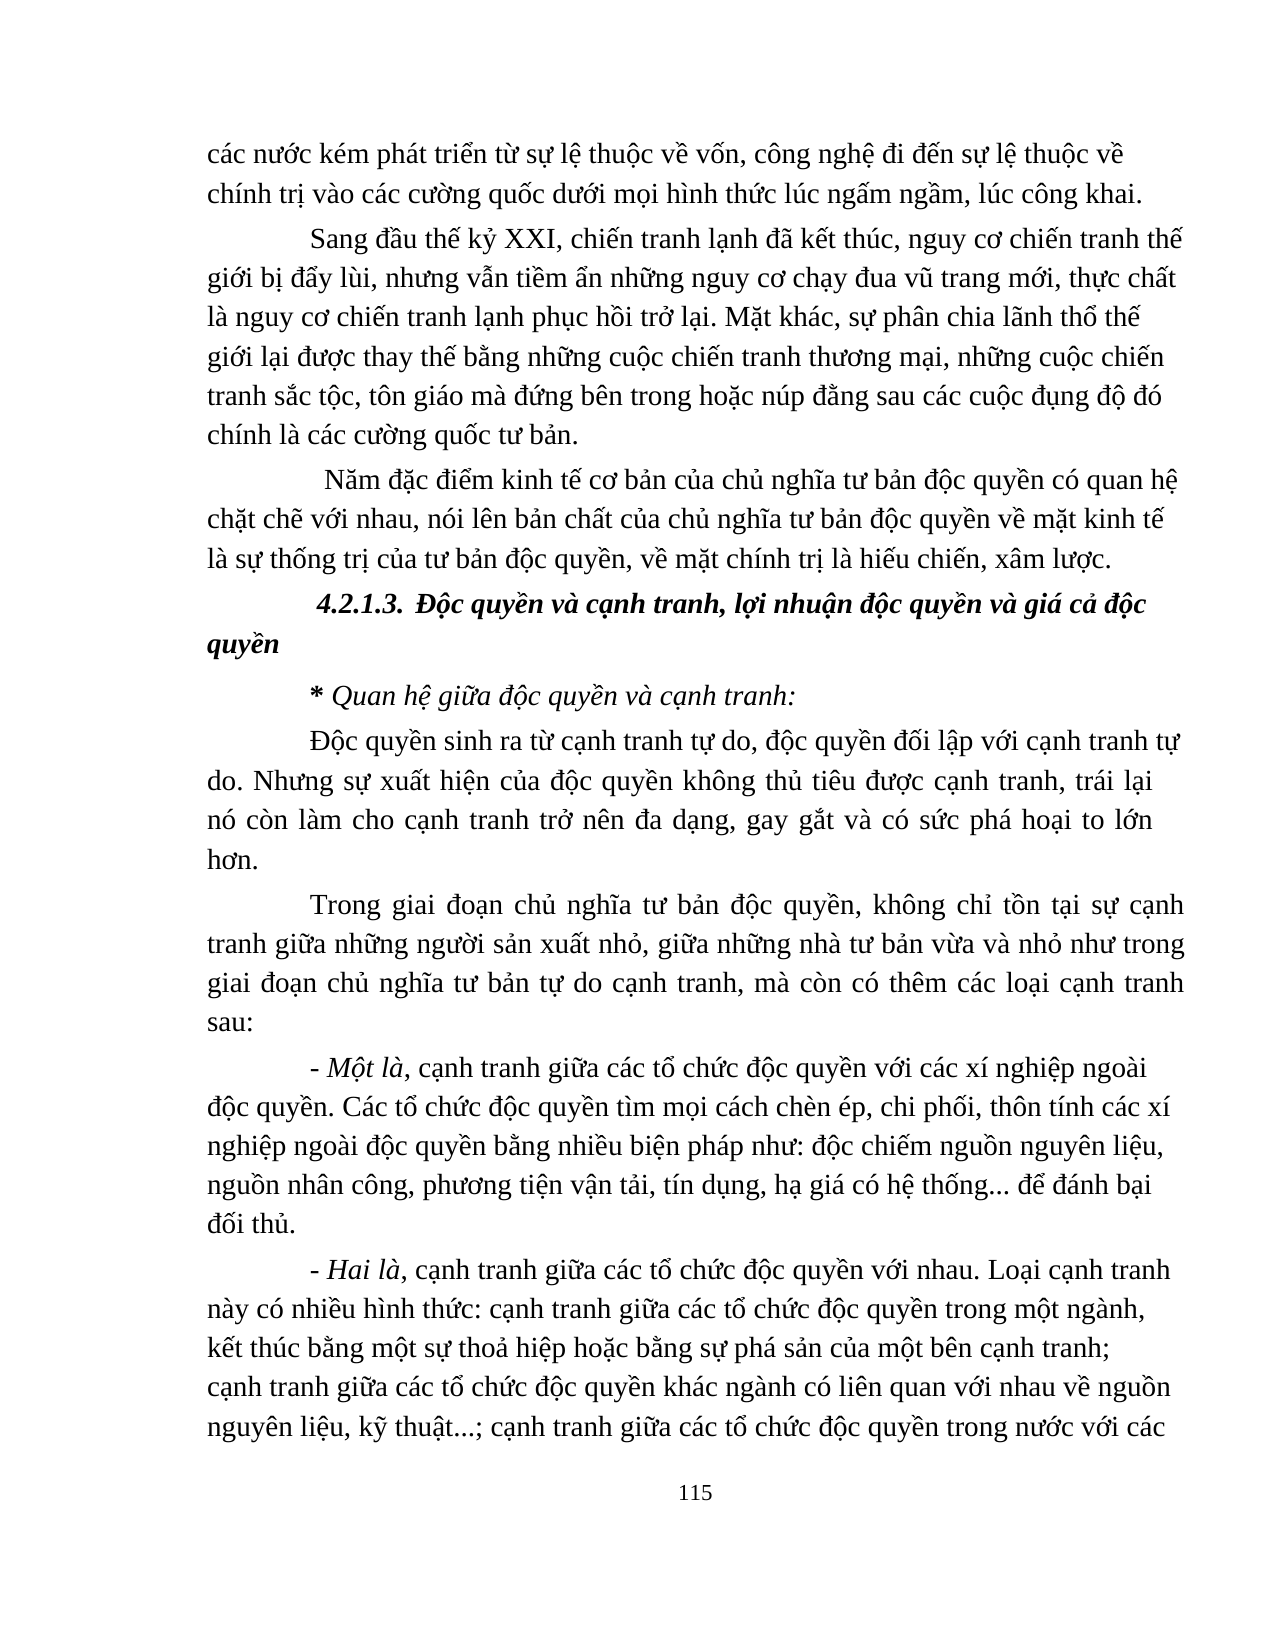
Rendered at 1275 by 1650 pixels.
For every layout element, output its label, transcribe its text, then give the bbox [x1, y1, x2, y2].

text do. Nhưng sự xuất hiện của độc quyền không thủ tiêu được cạnh tranh, trái lại nó còn làm cho cạnh tranh trở nên đa dạng, gay gắt và có sức phá hoại to lớn hơn. [207, 763, 1154, 875]
text các nước kém phát triển từ sự lệ thuộc về vốn, công nghệ đi đến sự lệ thuộc về chính trị vào các cường quốc dưới mọi hình thức lúc ngấm ngầm, lúc công khai. [207, 136, 1155, 209]
text Năm đặc điểm kinh tế cơ bản của chủ nghĩa tư bản độc quyền có quan hệ chặt chẽ với nhau, nói lên bản chất của chủ nghĩa tư bản độc quyền về mặt kinh tế là sự thống trị của tư bản độc quyền, về mặt chính trị là hiếu chiến, xâm lược. [207, 462, 1180, 574]
text quyền [207, 626, 280, 659]
text * Quan hệ giữa độc quyền và cạnh tranh: [309, 678, 1200, 711]
text Trong giai đoạn chủ nghĩa tư bản độc quyền, không chỉ tồn tại sự cạnh tranh giữa những người sản xuất nhỏ, giữa những nhà tư bản vừa và nhỏ như trong giai đoạn chủ nghĩa tư bản tự do cạnh tranh, mà còn có thêm các loại cạnh tranh sau: [207, 887, 1186, 1038]
text Độc quyền sinh ra từ cạnh tranh tự do, độc quyền đối lập với cạnh tranh tự [309, 723, 1200, 757]
list Một là, cạnh tranh giữa các tổ chức độc quyền với các xí nghiệp ngoài độc quyền. Các tổ chức độc quyền tìm mọi cách chèn ép, chi phối, thôn tính các xí nghiệp ngoài độc quyền bằng nhiều biện pháp như: độc chiếm nguồn nguyên liệu, nguồn nhân công, phương tiện vận tải, tín dụng, hạ giá có hệ thống... để đánh bại đối thủ. [207, 1050, 1171, 1240]
text Sang đầu thế kỷ XXI, chiến tranh lạnh đã kết thúc, nguy cơ chiến tranh thế giới bị đẩy lùi, nhưng vẫn tiềm ẩn những nguy cơ chạy đua vũ trang mới, thực chất là nguy cơ chiến tranh lạnh phục hồi trở lại. Mặt khác, sự phân chia lãnh thổ thế giới lại được thay thế bằng những cuộc chiến tranh thương mại, những cuộc chiến tranh sắc tộc, tôn giáo mà đứng bên trong hoặc núp đằng sau các cuộc đụng độ đó chính là các cường quốc tư bản. [207, 221, 1185, 451]
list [207, 1252, 1172, 1442]
subtitle Độc quyền và cạnh tranh, lợi nhuận độc quyền và giá cả độc [317, 586, 1200, 620]
